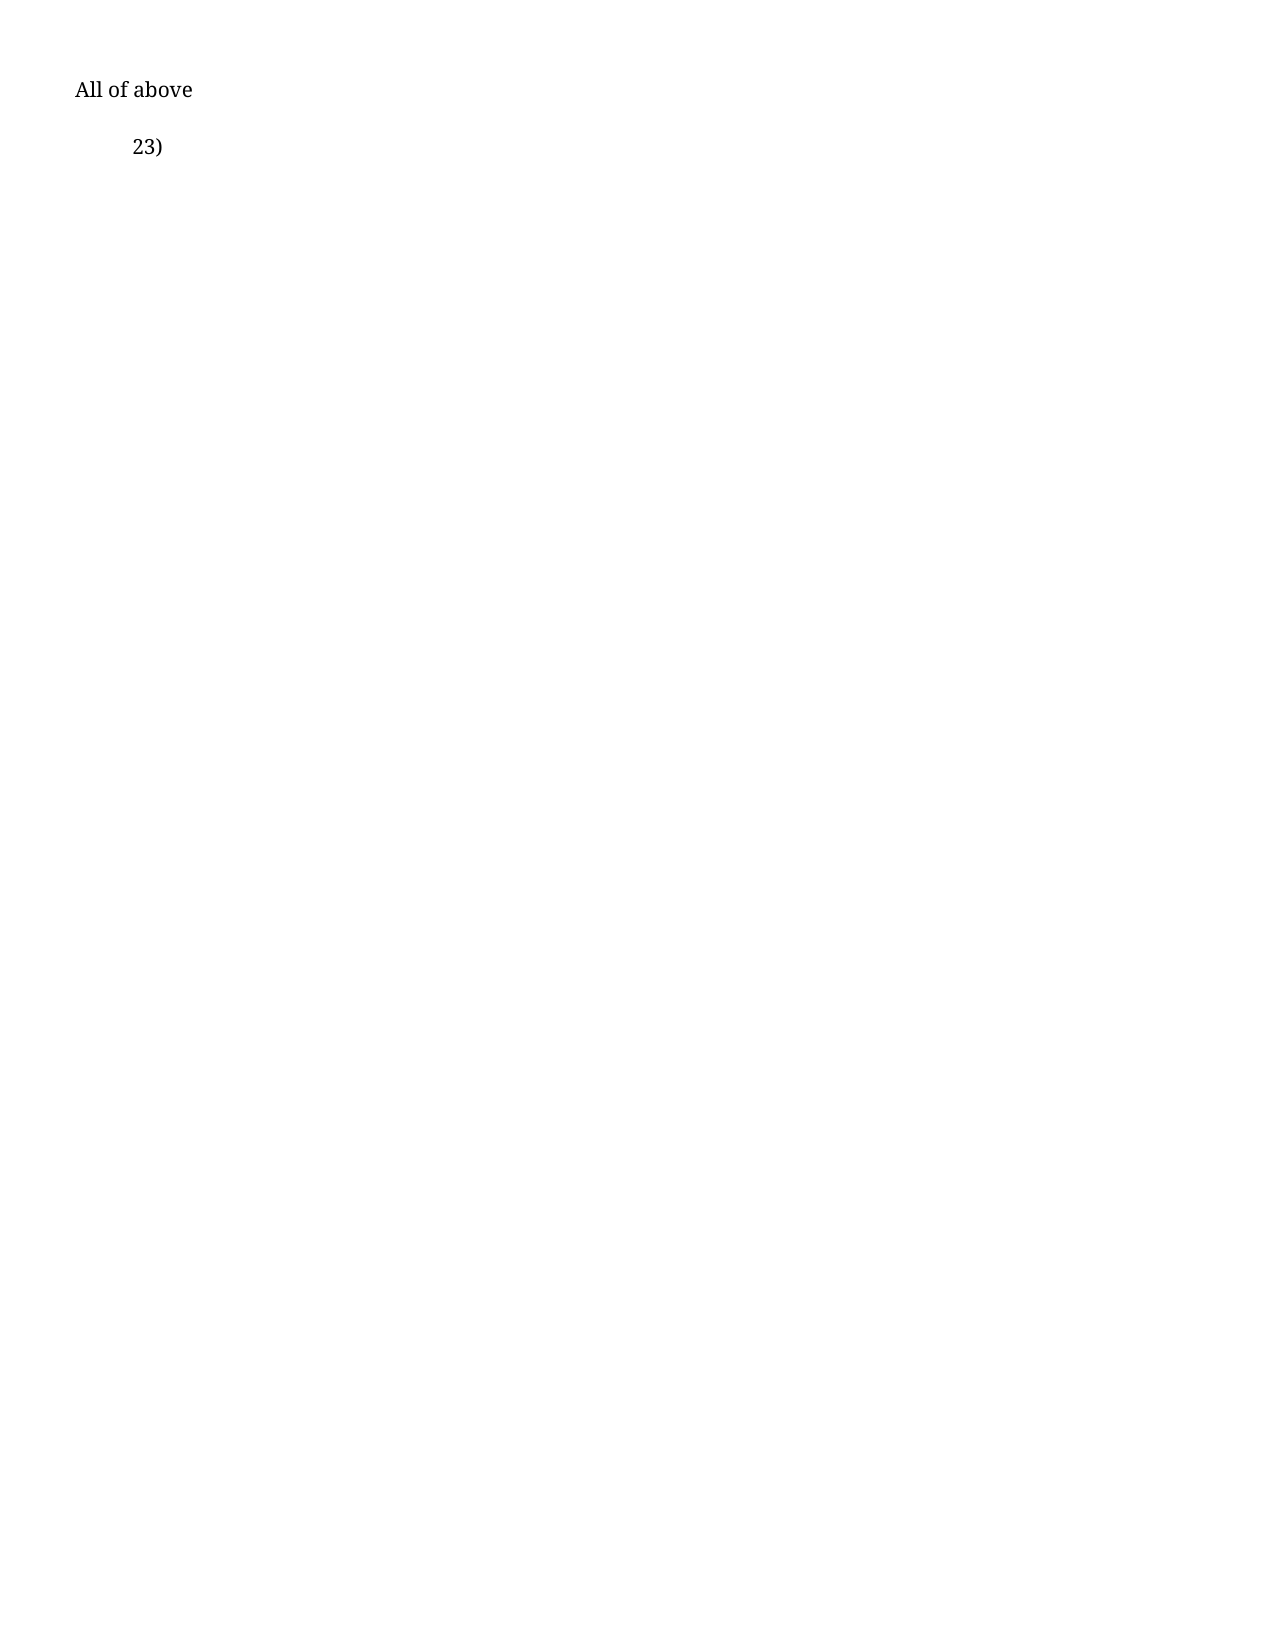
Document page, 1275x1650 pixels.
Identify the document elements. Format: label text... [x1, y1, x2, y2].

text 23) [112, 132, 162, 160]
text All of above [75, 75, 1200, 103]
